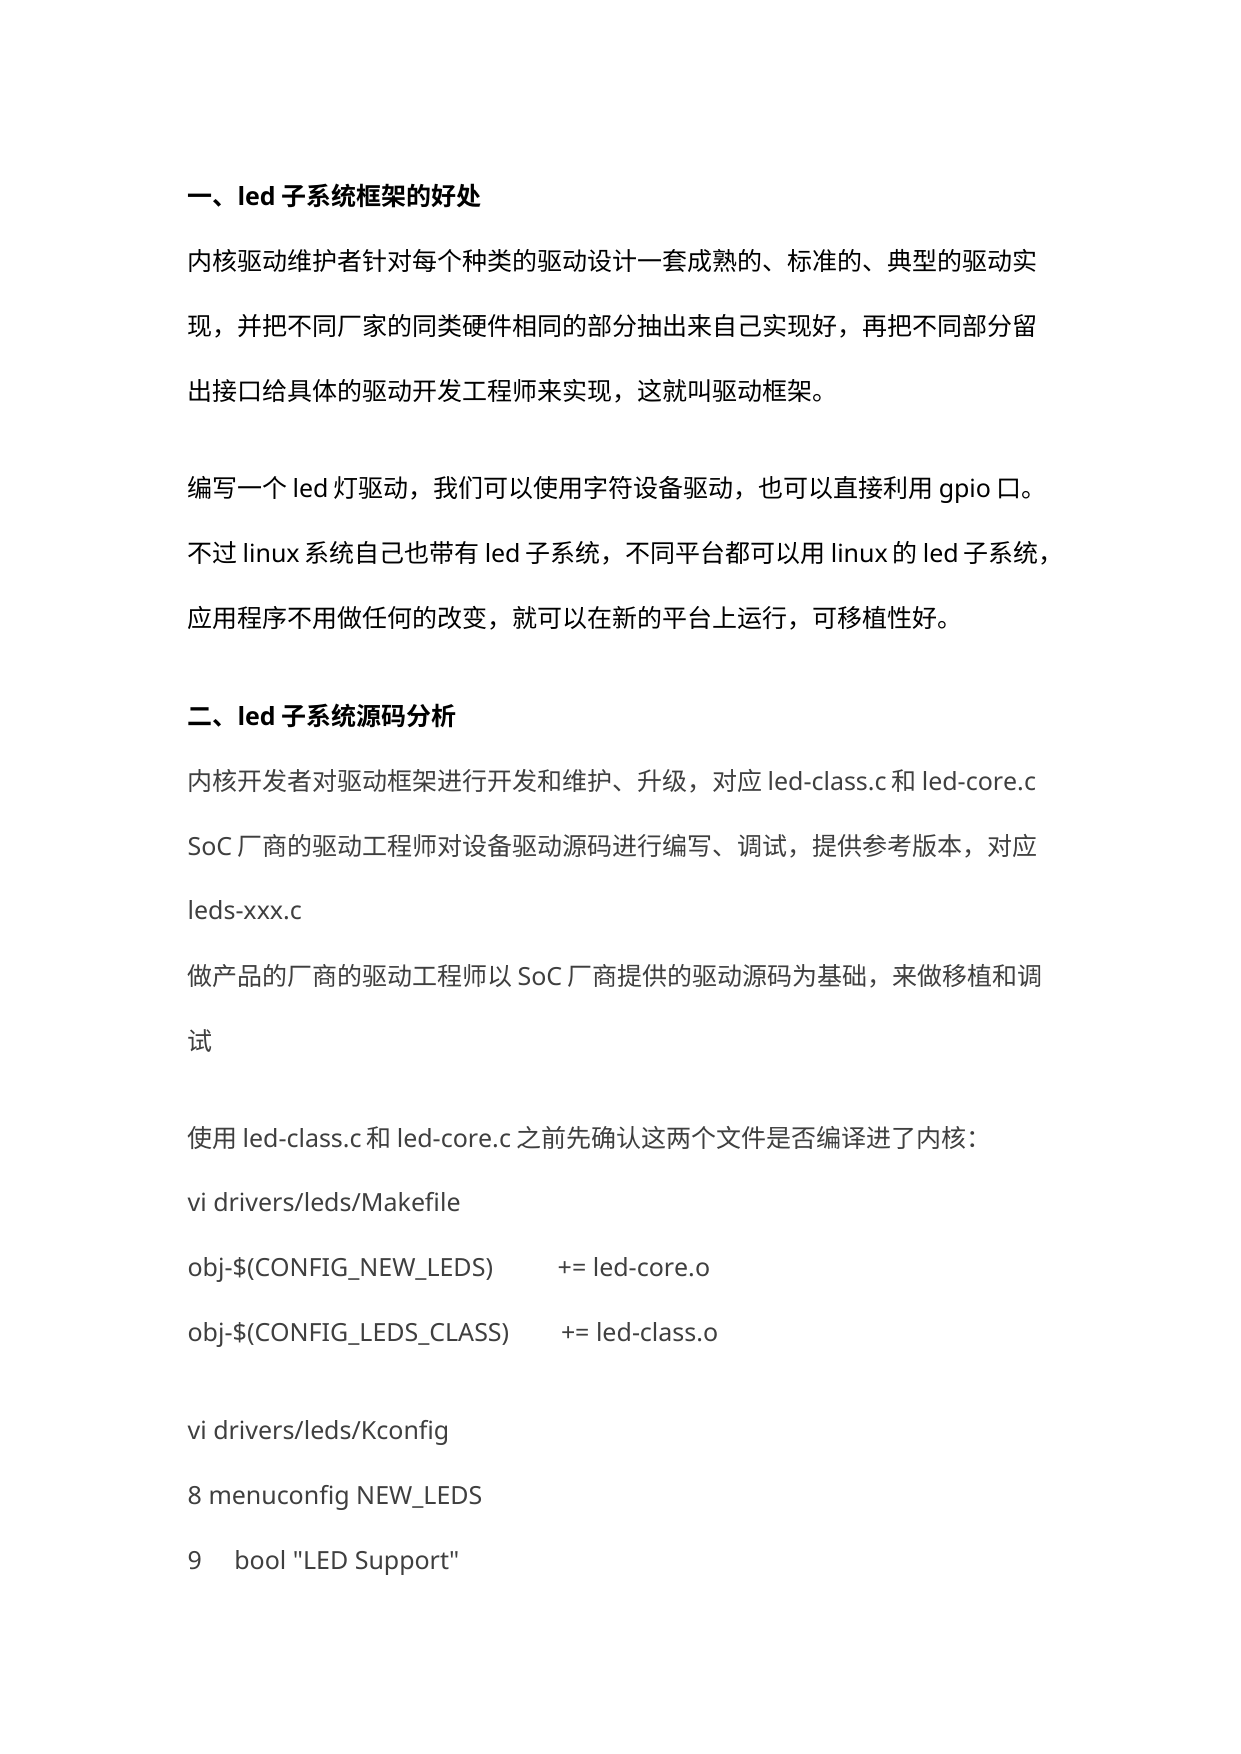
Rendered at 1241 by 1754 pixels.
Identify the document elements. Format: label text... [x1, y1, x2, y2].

text 8 menuconfig NEW_LEDS [187, 1462, 1053, 1527]
text vi drivers/leds/Kconfig [187, 1397, 1053, 1462]
text obj-$(CONFIG_LEDS_CLASS) += led-class.o [187, 1299, 1053, 1364]
text 9 bool "LED Support" [187, 1527, 1053, 1592]
text vi drivers/leds/Makefile [187, 1169, 1053, 1234]
text obj-$(CONFIG_NEW_LEDS) += led-core.o [187, 1234, 1053, 1299]
text 内核驱动维护者针对每个种类的驱动设计一套成熟的、标准的、典型的驱动实现，并把不同厂家的同类硬件相同的部分抽出来自己实现好，再把不同部分留出接口给具体的驱动开发工程师来实现，这就叫驱动框架。 [187, 227, 1053, 422]
text SoC厂商的驱动工程师对设备驱动源码进行编写、调试，提供参考版本，对应leds-xxx.c [187, 812, 1053, 942]
text 二、led子系统源码分析 [187, 682, 1053, 747]
text 内核开发者对驱动框架进行开发和维护、升级，对应led-class.c和led-core.c [187, 747, 1053, 812]
text 使用led-class.c和led-core.c之前先确认这两个文件是否编译进了内核： [187, 1104, 1053, 1169]
text 一、led子系统框架的好处 [187, 162, 1053, 227]
text 做产品的厂商的驱动工程师以SoC厂商提供的驱动源码为基础，来做移植和调试 [187, 942, 1053, 1072]
text 编写一个led灯驱动，我们可以使用字符设备驱动，也可以直接利用gpio口。不过linux系统自己也带有led子系统，不同平台都可以用linux的led子系统，应用程序不用做任何的改变，就可以在新的平台上运行，可移植性好。 [187, 454, 1053, 649]
